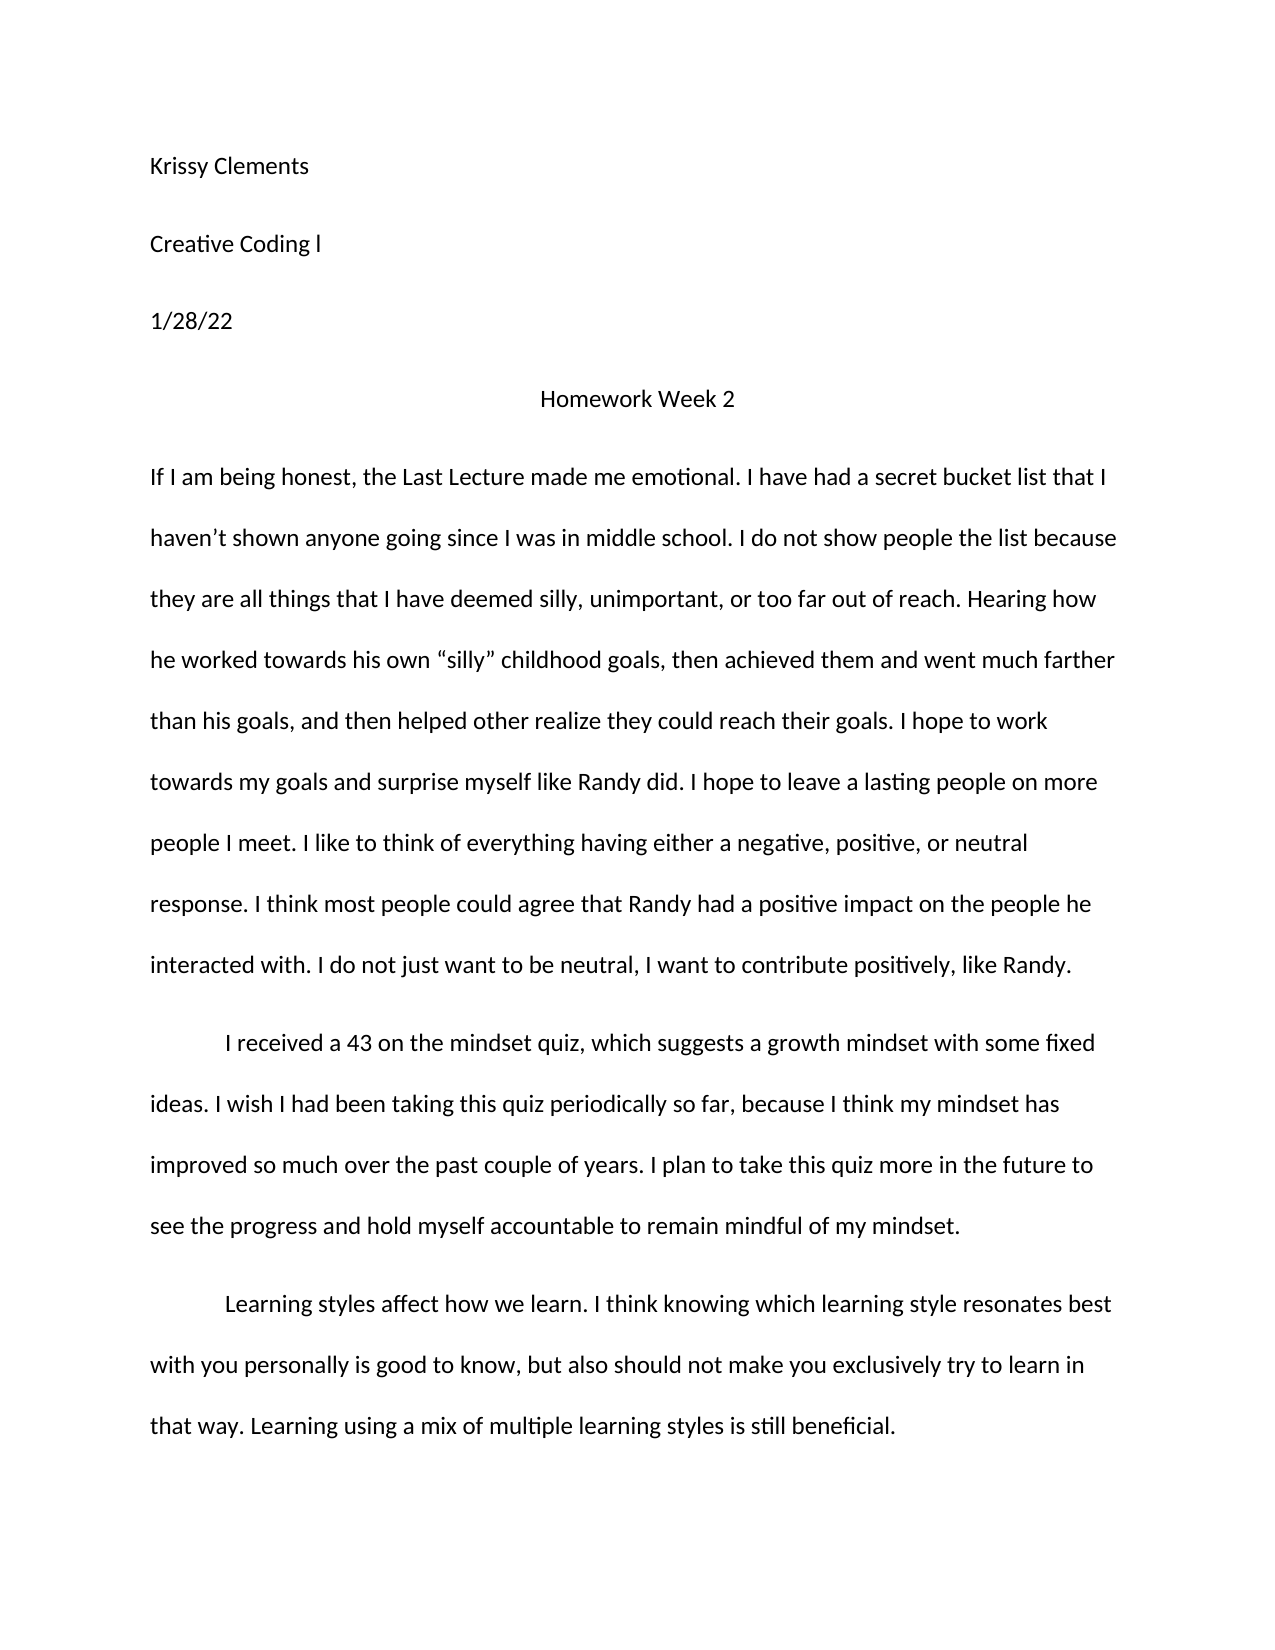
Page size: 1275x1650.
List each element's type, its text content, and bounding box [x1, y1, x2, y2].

text Learning styles affect how we learn. I think knowing which learning style resonates best with you personally is good to know, but also should not make you exclusively try to learn in that way. Learning using a mix of multiple learning styles is still beneficial. [150, 1288, 1125, 1440]
text Krissy Clements [150, 150, 1125, 181]
text Homework Week 2 [150, 383, 1125, 414]
text Creative Coding l [150, 228, 1125, 258]
text 1/28/22 [150, 305, 1125, 336]
text I received a 43 on the mindset quiz, which suggests a growth mindset with some fixed ideas. I wish I had been taking this quiz periodically so far, because I think my mindset has improved so much over the past couple of years. I plan to take this quiz more in the future to see the progress and hold myself accountable to remain mindful of my mindset. [150, 1027, 1125, 1241]
text If I am being honest, the Last Lecture made me emotional. I have had a secret bucket list that I haven’t shown anyone going since I was in middle school. I do not show people the list because they are all things that I have deemed silly, unimportant, or too far out of reach. Hearing how he worked towards his own “silly” childhood goals, then achieved them and went much farther than his goals, and then helped other realize they could reach their goals. I hope to work towards my goals and surprise myself like Randy did. I hope to leave a lasting people on more people I meet. I like to think of everything having either a negative, positive, or neutral response. I think most people could agree that Randy had a positive impact on the people he interacted with. I do not just want to be neutral, I want to contribute positively, like Randy. [150, 461, 1125, 980]
